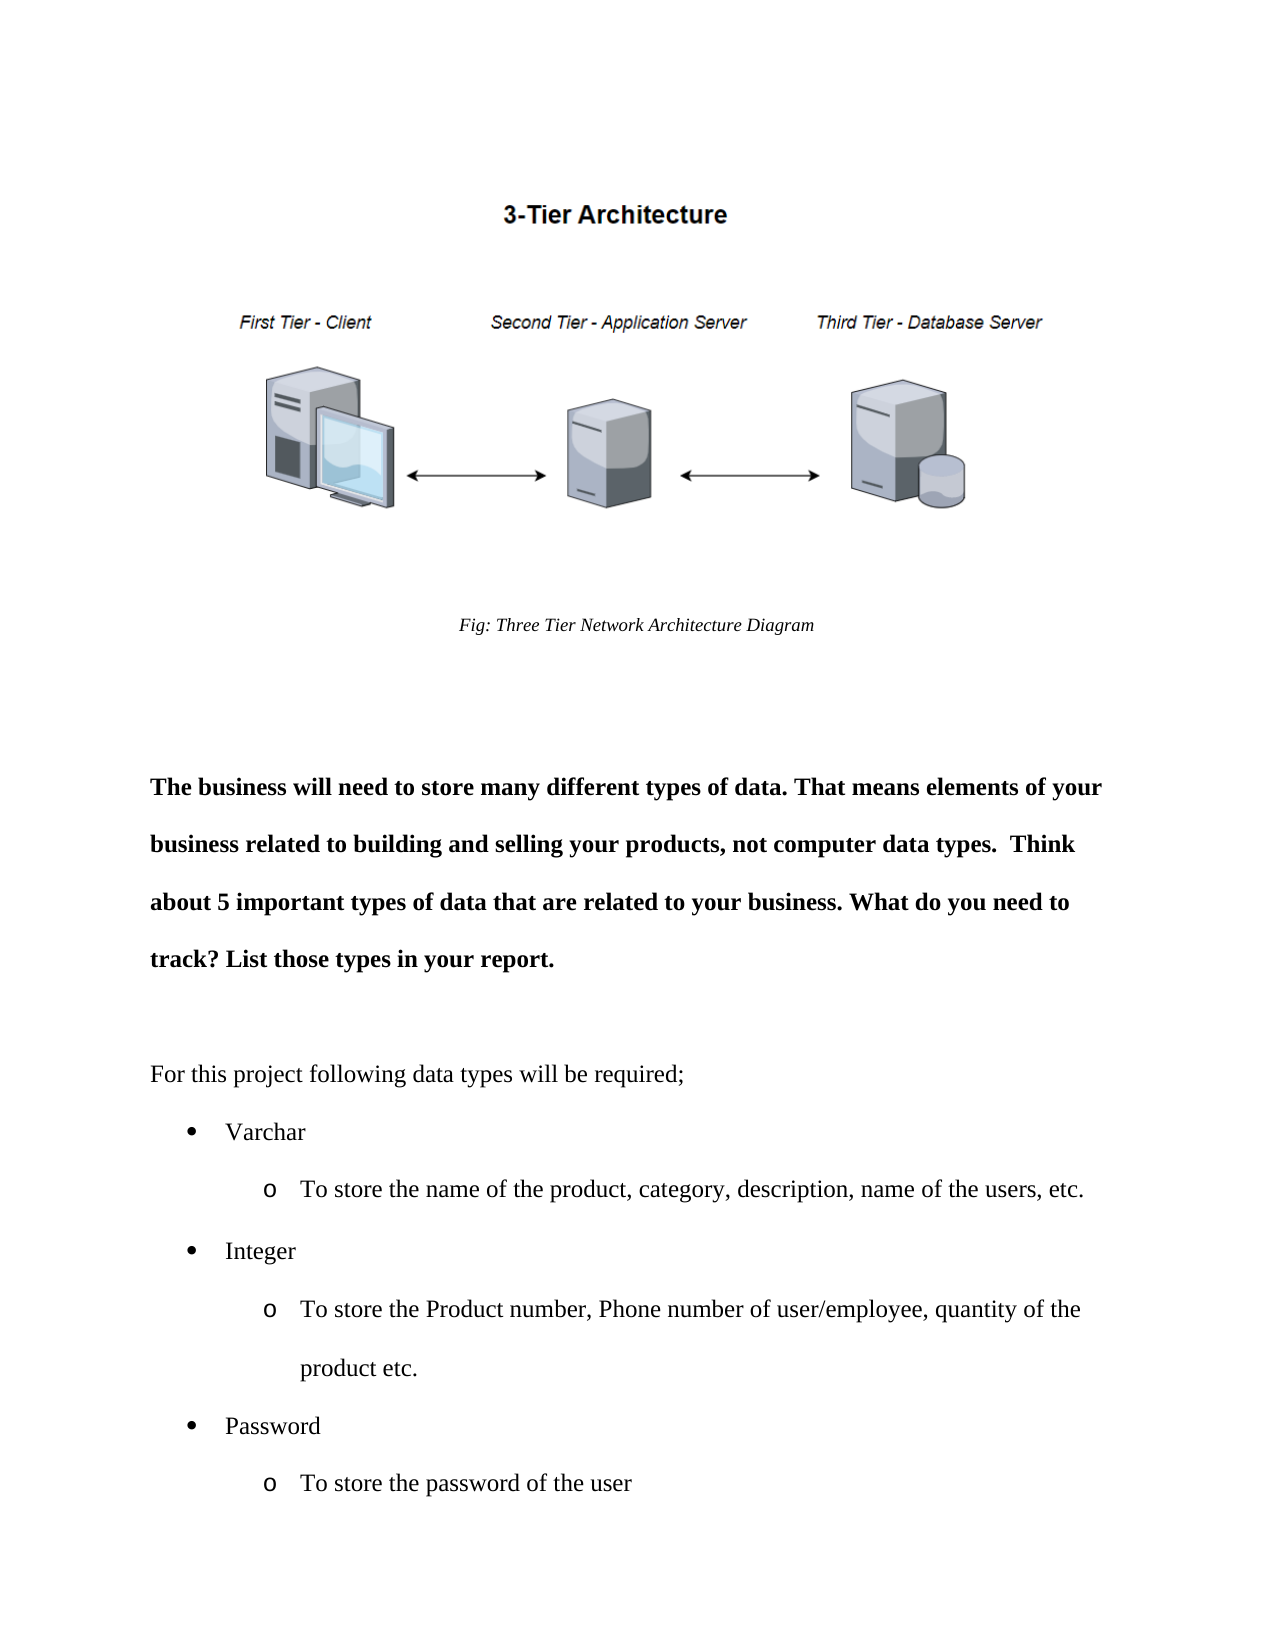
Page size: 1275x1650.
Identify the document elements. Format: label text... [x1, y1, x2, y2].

text Fig: Three Tier Network Architecture Diagram [150, 614, 1125, 635]
list Varchar [187, 1117, 1125, 1146]
list To store the Product number, Phone number of user/employee, quantity of the product etc. [262, 1294, 1125, 1382]
list Password [187, 1411, 1125, 1439]
list Integer [187, 1236, 1125, 1265]
text The business will need to store many different types of data. That means elements of your business related to building and selling your products, not computer data types. Think about 5 important types of data that are related to your business. What do you need to track? List those types in your report. [150, 772, 1125, 973]
text For this project following data types will be required; [150, 1059, 1125, 1088]
list To store the password of the user [262, 1468, 1125, 1499]
list To store the name of the product, category, description, name of the users, etc. [262, 1174, 1125, 1205]
picture [150, 150, 1125, 586]
